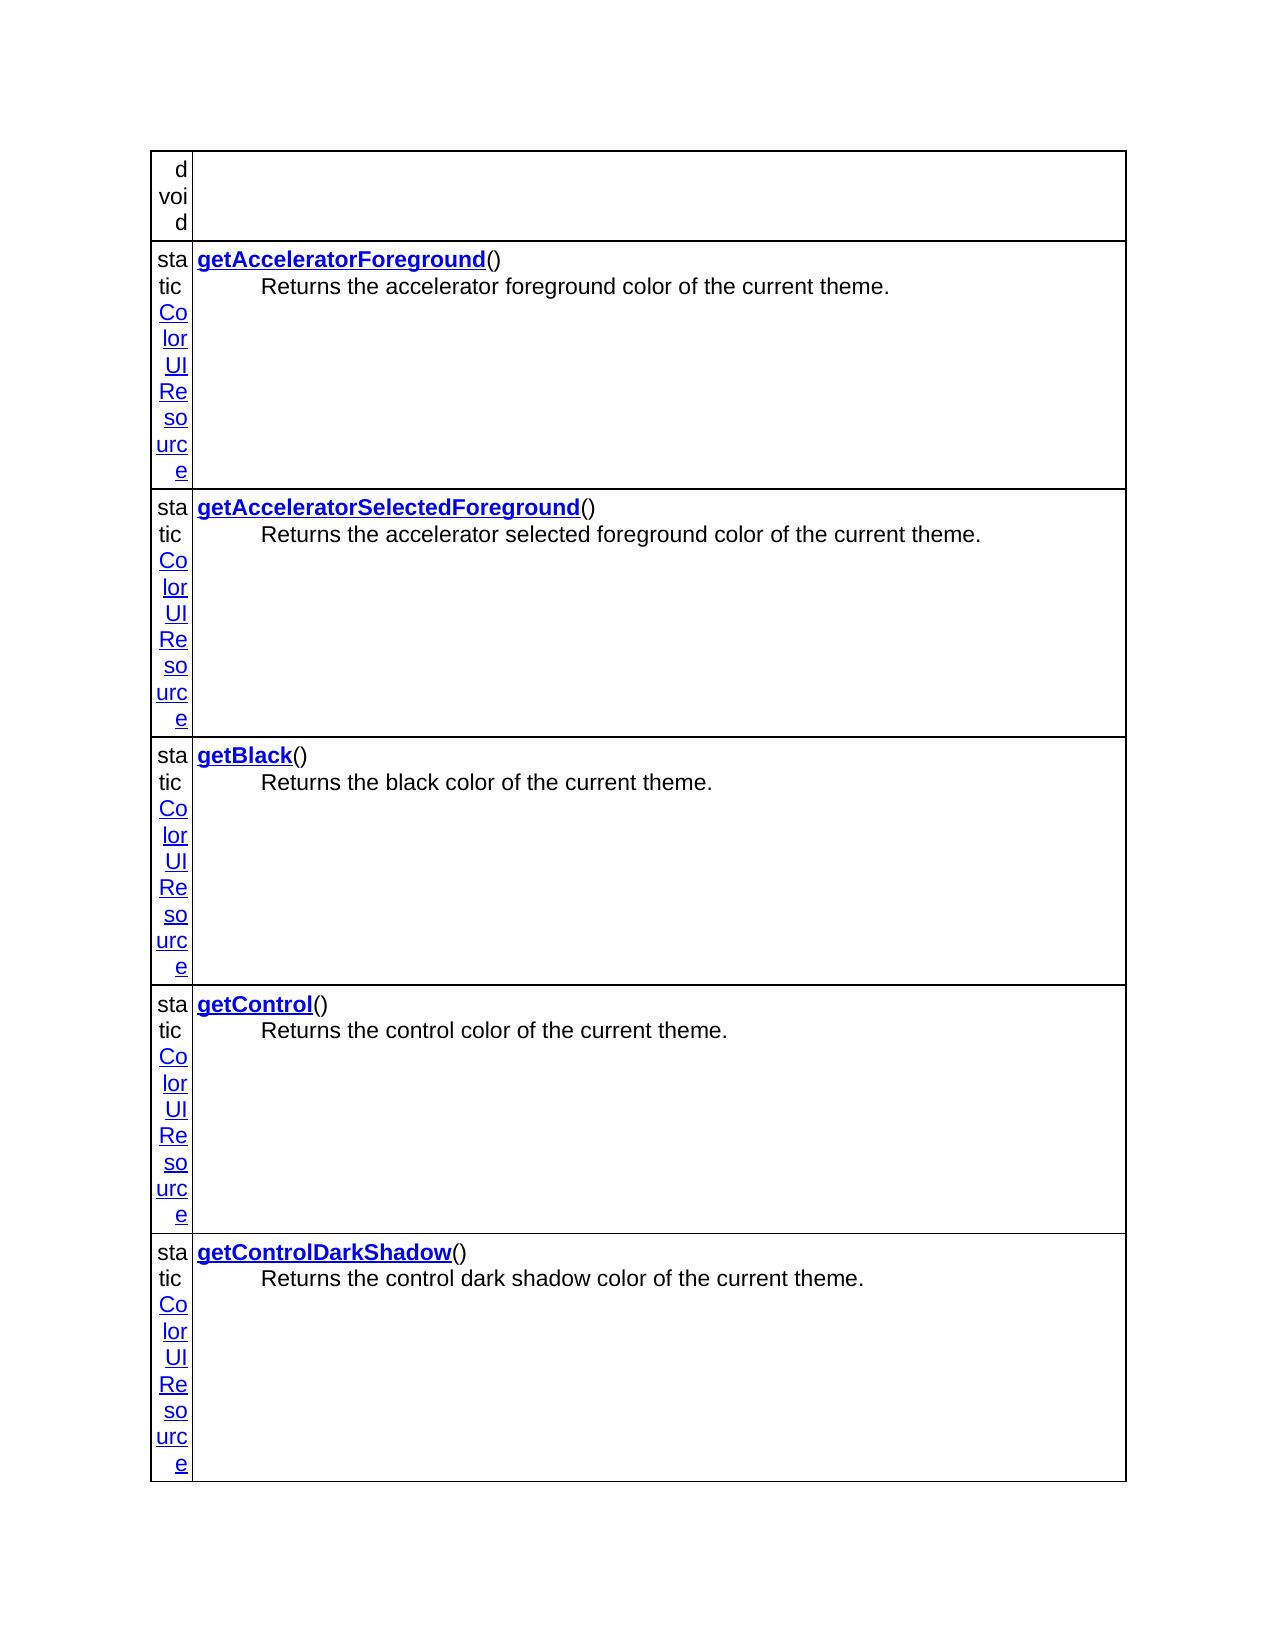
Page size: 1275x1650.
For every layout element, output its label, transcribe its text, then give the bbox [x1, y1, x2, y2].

table_cell static ColorUIResource [152, 738, 192, 984]
table_cell getControlDarkShadow() Returns the control dark shadow color of the current theme. [193, 1234, 1125, 1481]
table_cell static ColorUIResource [152, 490, 192, 736]
table_cell static ColorUIResource [152, 986, 192, 1232]
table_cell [152, 1234, 192, 1481]
table_cell getAcceleratorForeground() Returns the accelerator foreground color of the current theme. [193, 242, 1125, 488]
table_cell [193, 152, 1125, 240]
table_cell getAcceleratorSelectedForeground() Returns the accelerator selected foreground color of the current theme. [193, 490, 1125, 736]
table_cell static ColorUIResource [152, 242, 192, 488]
table_cell protected void [152, 152, 192, 240]
table_cell getControl() Returns the control color of the current theme. [193, 986, 1125, 1232]
table_cell getBlack() Returns the black color of the current theme. [193, 738, 1125, 984]
